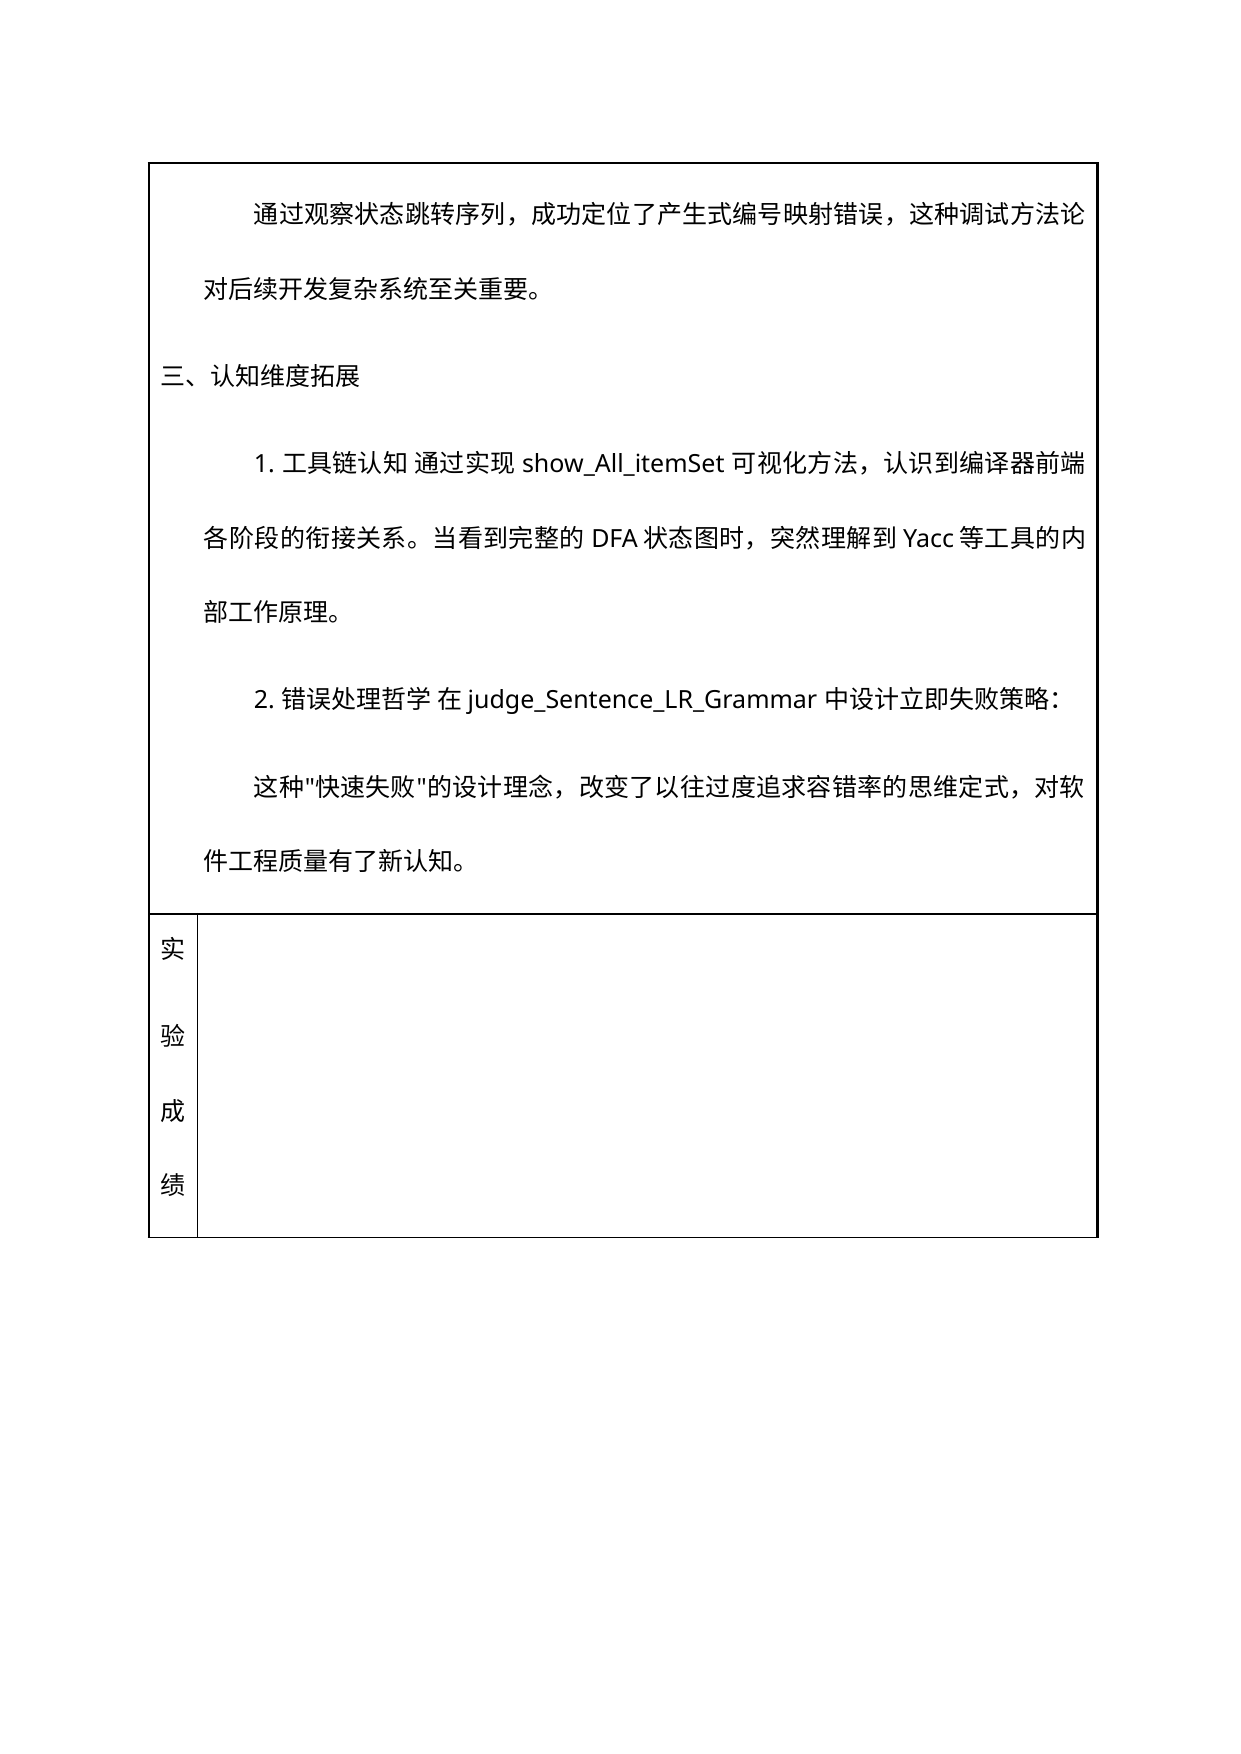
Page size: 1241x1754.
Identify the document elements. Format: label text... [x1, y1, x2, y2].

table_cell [150, 164, 1096, 913]
table_cell [198, 915, 1096, 1237]
table_cell 实 验成绩 [150, 915, 197, 1237]
